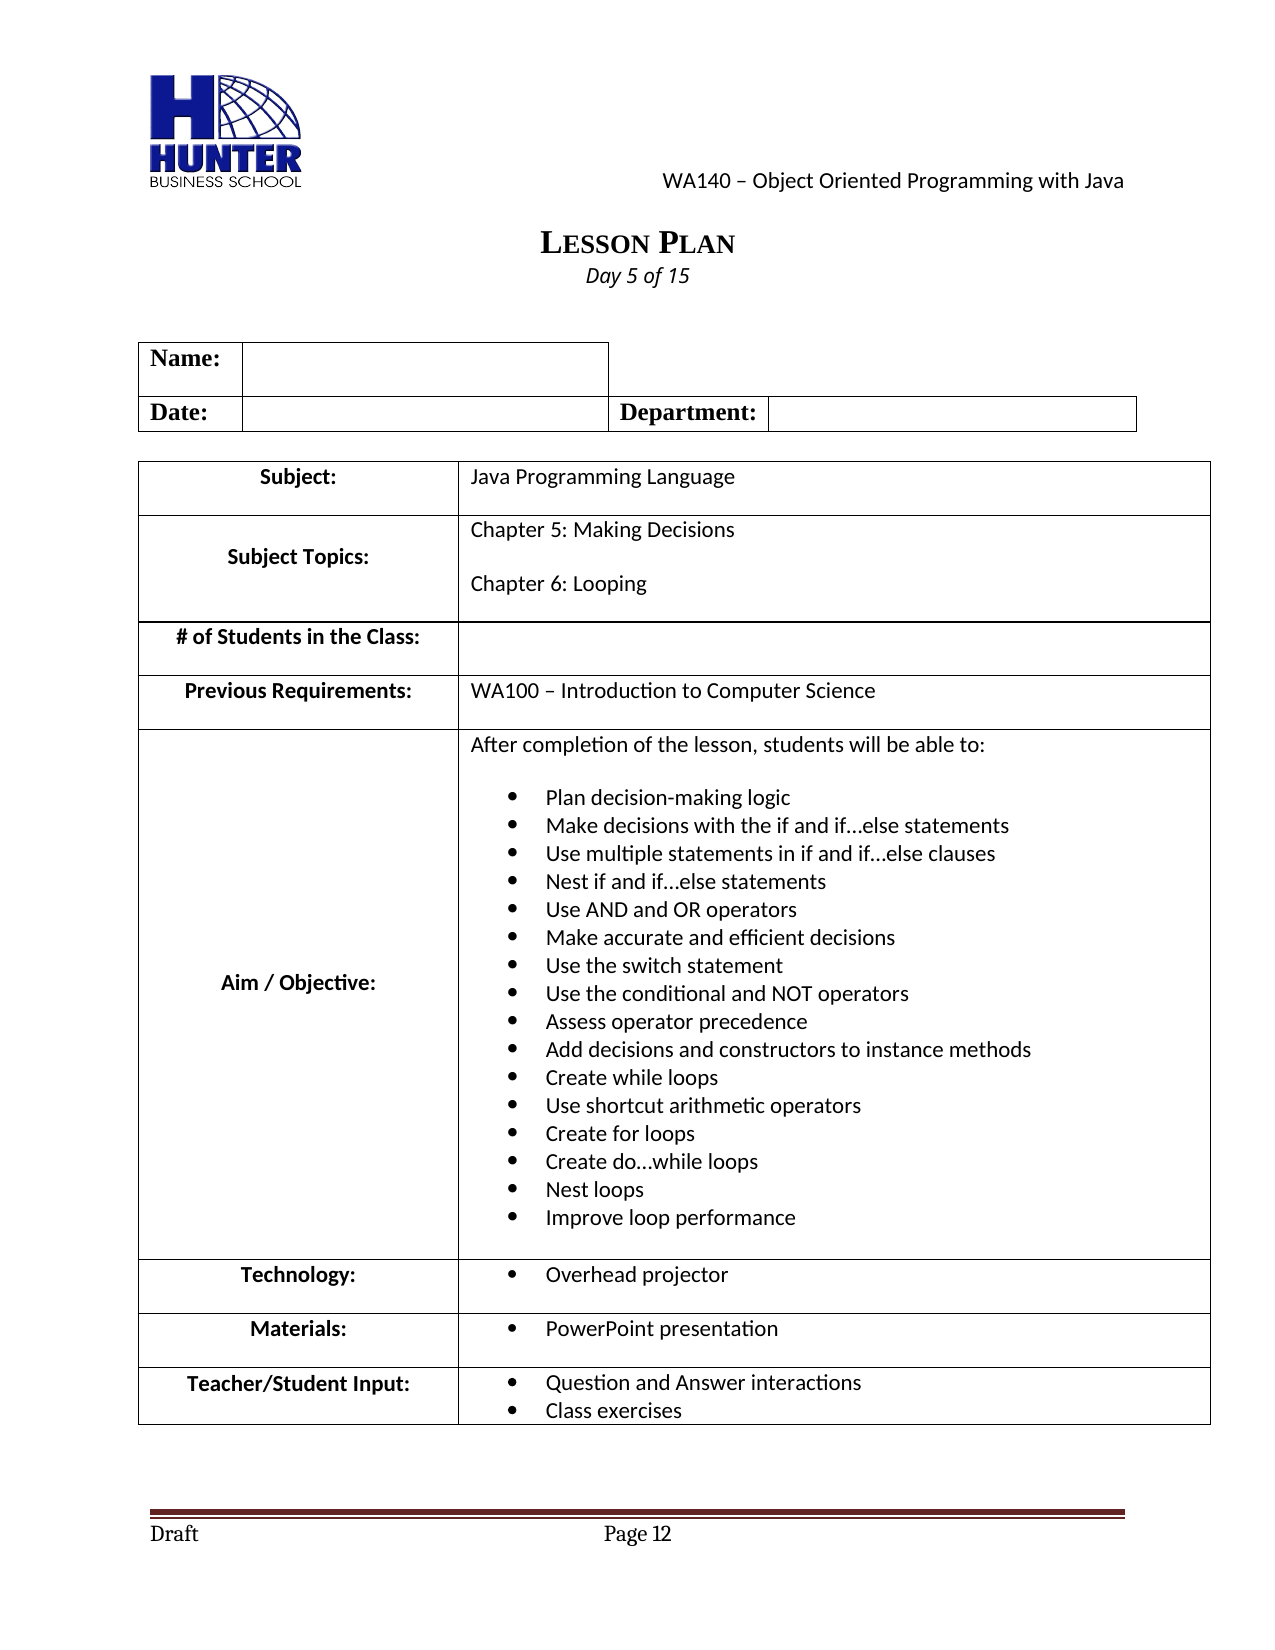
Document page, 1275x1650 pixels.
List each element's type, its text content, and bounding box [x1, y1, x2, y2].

table_cell WA100 – Introduction to Computer Science [459, 676, 1210, 729]
table_cell # of Students in the Class: [139, 623, 458, 675]
table_header [243, 343, 608, 396]
subtitle Day 5 of 15 [150, 261, 1125, 289]
table_cell Chapter 5: Making Decisions Chapter 6: Looping [459, 516, 1210, 621]
table_header Java Programming Language [459, 462, 1210, 514]
table_cell Materials: [139, 1314, 458, 1367]
table_header Subject: [139, 462, 458, 514]
table_cell Department: [609, 397, 768, 431]
table_cell [769, 397, 1136, 431]
table_cell Date: [139, 397, 242, 431]
table_cell Teacher/Student Input: [139, 1368, 458, 1424]
table_cell Technology: [139, 1260, 458, 1313]
table_cell [459, 623, 1210, 675]
subtitle Lesson Plan [150, 222, 1125, 261]
table_cell After completion of the lesson, students will be able to: Plan decision-making logic Make decisions with the if and if…else statements Use multiple statements in if and if…else clauses Nest if and if…else statements Use AND and OR operators Make accurate and efficient decisions Use the switch statement Use the conditional and NOT operators Assess operator precedence Add decisions and constructors to instance methods Create while loops Use shortcut arithmetic operators Create for loops Create do…while loops Nest loops Improve loop performance [459, 730, 1210, 1259]
table_cell Question and Answer interactions Class exercises [459, 1368, 1210, 1424]
table_cell Aim / Objective: [139, 730, 458, 1259]
table_cell PowerPoint presentation [459, 1314, 1210, 1367]
table_cell [243, 397, 608, 431]
table_cell Subject Topics: [139, 516, 458, 621]
table_cell Overhead projector [459, 1260, 1210, 1313]
table_header Name: [139, 343, 242, 396]
table_cell Previous Requirements: [139, 676, 458, 729]
picture [150, 75, 302, 189]
